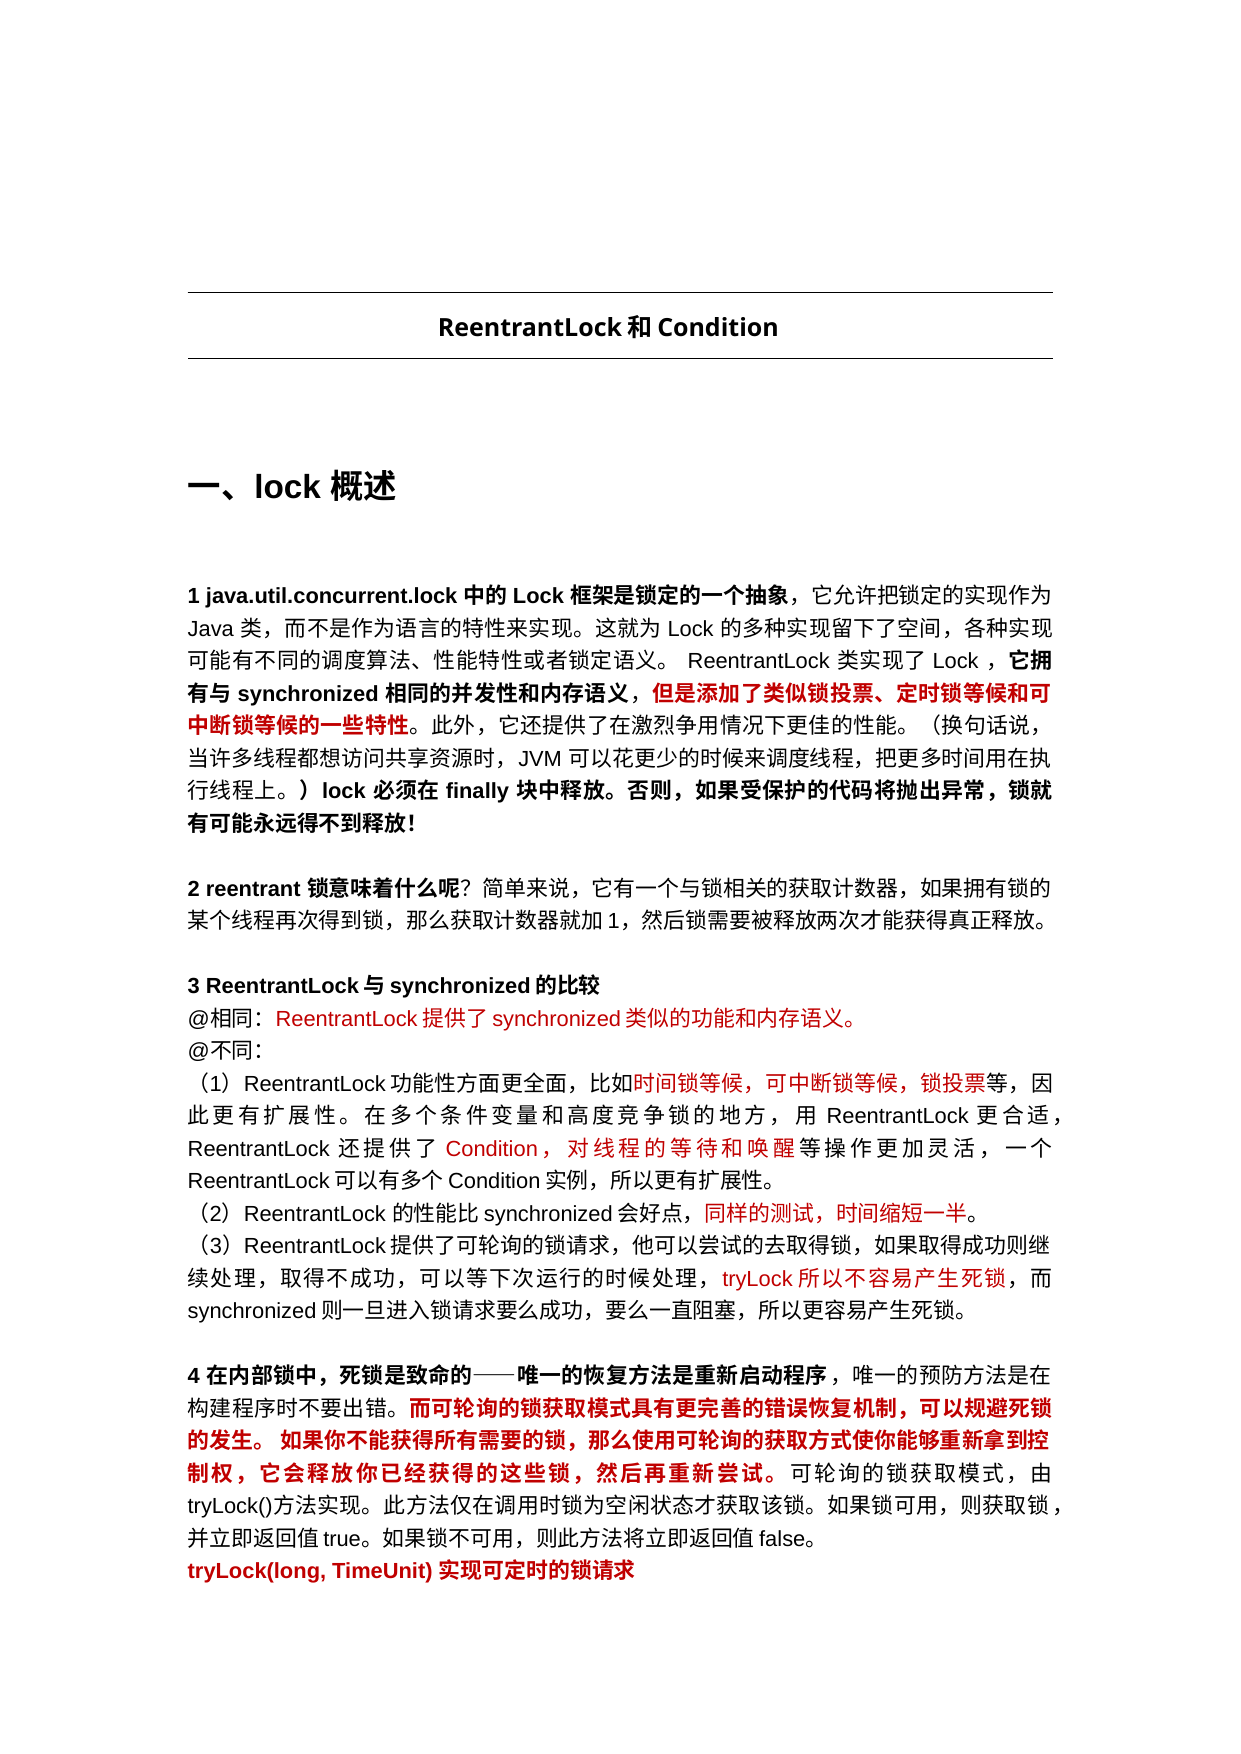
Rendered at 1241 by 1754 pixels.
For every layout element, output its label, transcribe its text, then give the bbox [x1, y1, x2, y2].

text （2）ReentrantLock 的性能比synchronized会好点，同样的测试，时间缩短一半。 [187, 1195, 1053, 1228]
text @相同：ReentrantLock提供了synchronized类似的功能和内存语义。 [187, 1000, 1053, 1033]
text @不同： [187, 1033, 1053, 1065]
text 1 java.util.concurrent.lock 中的 Lock 框架是锁定的一个抽象，它允许把锁定的实现作为 Java 类，而不是作为语言的特性来实现。这就为 Lock 的多种实现留下了空间，各种实现可能有不同的调度算法、性能特性或者锁定语义。 ReentrantLock 类实现了 Lock ，它拥有与 synchronized 相同的并发性和内存语义，但是添加了类似锁投票、定时锁等候和可中断锁等候的一些特性。此外，它还提供了在激烈争用情况下更佳的性能。（换句话说，当许多线程都想访问共享资源时，JVM 可以花更少的时候来调度线程，把更多时间用在执行线程上。）lock 必须在 finally 块中释放。否则，如果受保护的代码将抛出异常，锁就有可能永远得不到释放！ [187, 578, 1053, 838]
list ReentrantLock功能性方面更全面，比如时间锁等候，可中断锁等候，锁投票等，因此更有扩展性。在多个条件变量和高度竞争锁的地方，用ReentrantLock更合适，ReentrantLock还提供了Condition，对线程的等待和唤醒等操作更加灵活，一个ReentrantLock可以有多个Condition实例，所以更有扩展性。 [187, 1065, 1053, 1195]
text ReentrantLock和Condition [187, 293, 1053, 359]
subtitle 一、lock 概述 [187, 451, 1053, 516]
text tryLock(long, TimeUnit) 实现可定时的锁请求 [187, 1553, 1053, 1585]
text 4 在内部锁中，死锁是致命的——唯一的恢复方法是重新启动程序，唯一的预防方法是在构建程序时不要出错。而可轮询的锁获取模式具有更完善的错误恢复机制，可以规避死锁的发生。 如果你不能获得所有需要的锁，那么使用可轮询的获取方式使你能够重新拿到控制权，它会释放你已经获得的这些锁，然后再重新尝试。可轮询的锁获取模式，由tryLock()方法实现。此方法仅在调用时锁为空闲状态才获取该锁。如果锁可用，则获取锁，并立即返回值true。如果锁不可用，则此方法将立即返回值false。 [187, 1358, 1053, 1553]
text （3）ReentrantLock提供了可轮询的锁请求，他可以尝试的去取得锁，如果取得成功则继续处理，取得不成功，可以等下次运行的时候处理，tryLock所以不容易产生死锁，而synchronized则一旦进入锁请求要么成功，要么一直阻塞，所以更容易产生死锁。 [187, 1228, 1053, 1325]
text 3 ReentrantLock与synchronized的比较 [187, 968, 1053, 1000]
text 2 reentrant 锁意味着什么呢？简单来说，它有一个与锁相关的获取计数器，如果拥有锁的某个线程再次得到锁，那么获取计数器就加1，然后锁需要被释放两次才能获得真正释放。 [187, 870, 1053, 935]
